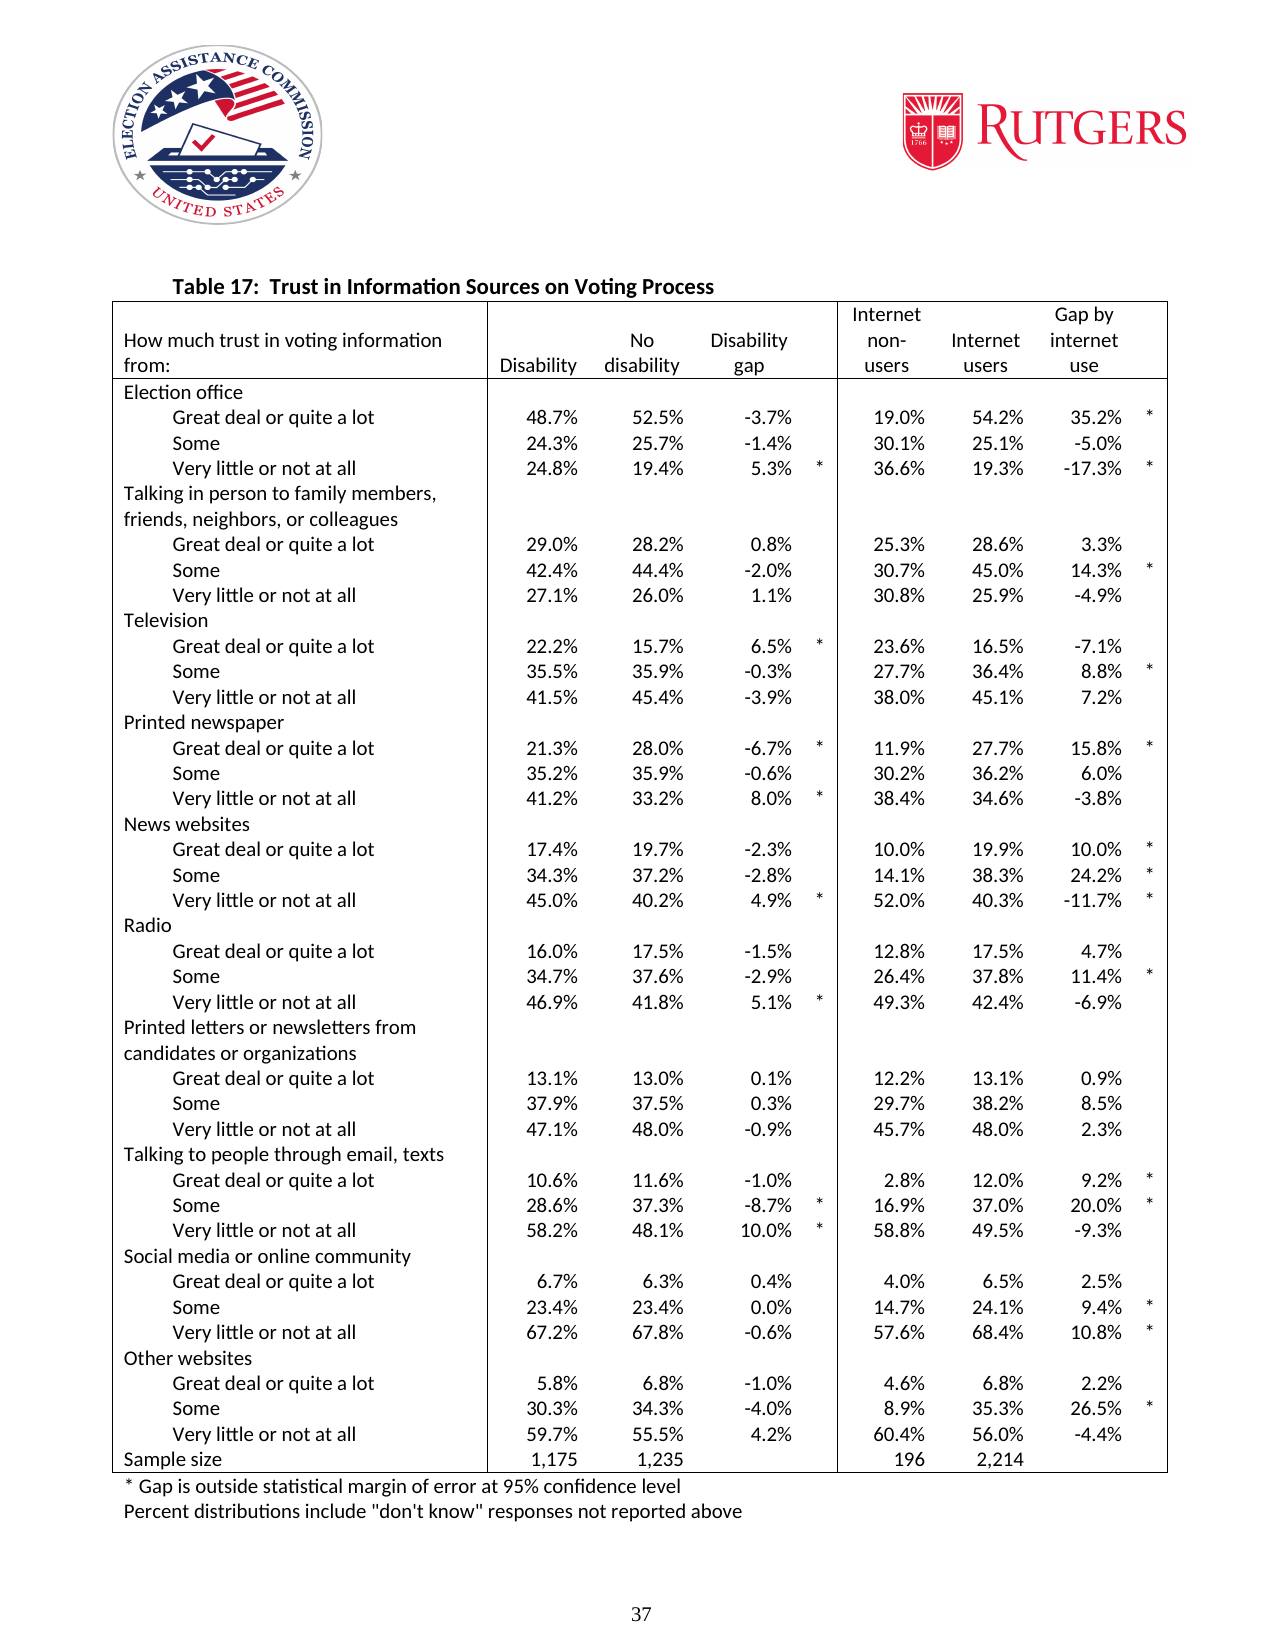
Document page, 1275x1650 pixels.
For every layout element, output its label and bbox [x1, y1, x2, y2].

picture [902, 93, 1191, 171]
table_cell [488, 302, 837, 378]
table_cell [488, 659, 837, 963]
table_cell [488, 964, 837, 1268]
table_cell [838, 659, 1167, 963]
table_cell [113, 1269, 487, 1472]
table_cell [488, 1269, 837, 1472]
picture [112, 45, 323, 225]
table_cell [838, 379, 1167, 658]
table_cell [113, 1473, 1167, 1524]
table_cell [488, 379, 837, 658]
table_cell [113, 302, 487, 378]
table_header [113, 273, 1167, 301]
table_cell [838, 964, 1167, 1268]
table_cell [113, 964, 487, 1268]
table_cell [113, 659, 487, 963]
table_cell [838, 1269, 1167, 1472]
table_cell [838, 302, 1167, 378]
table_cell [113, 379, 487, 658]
